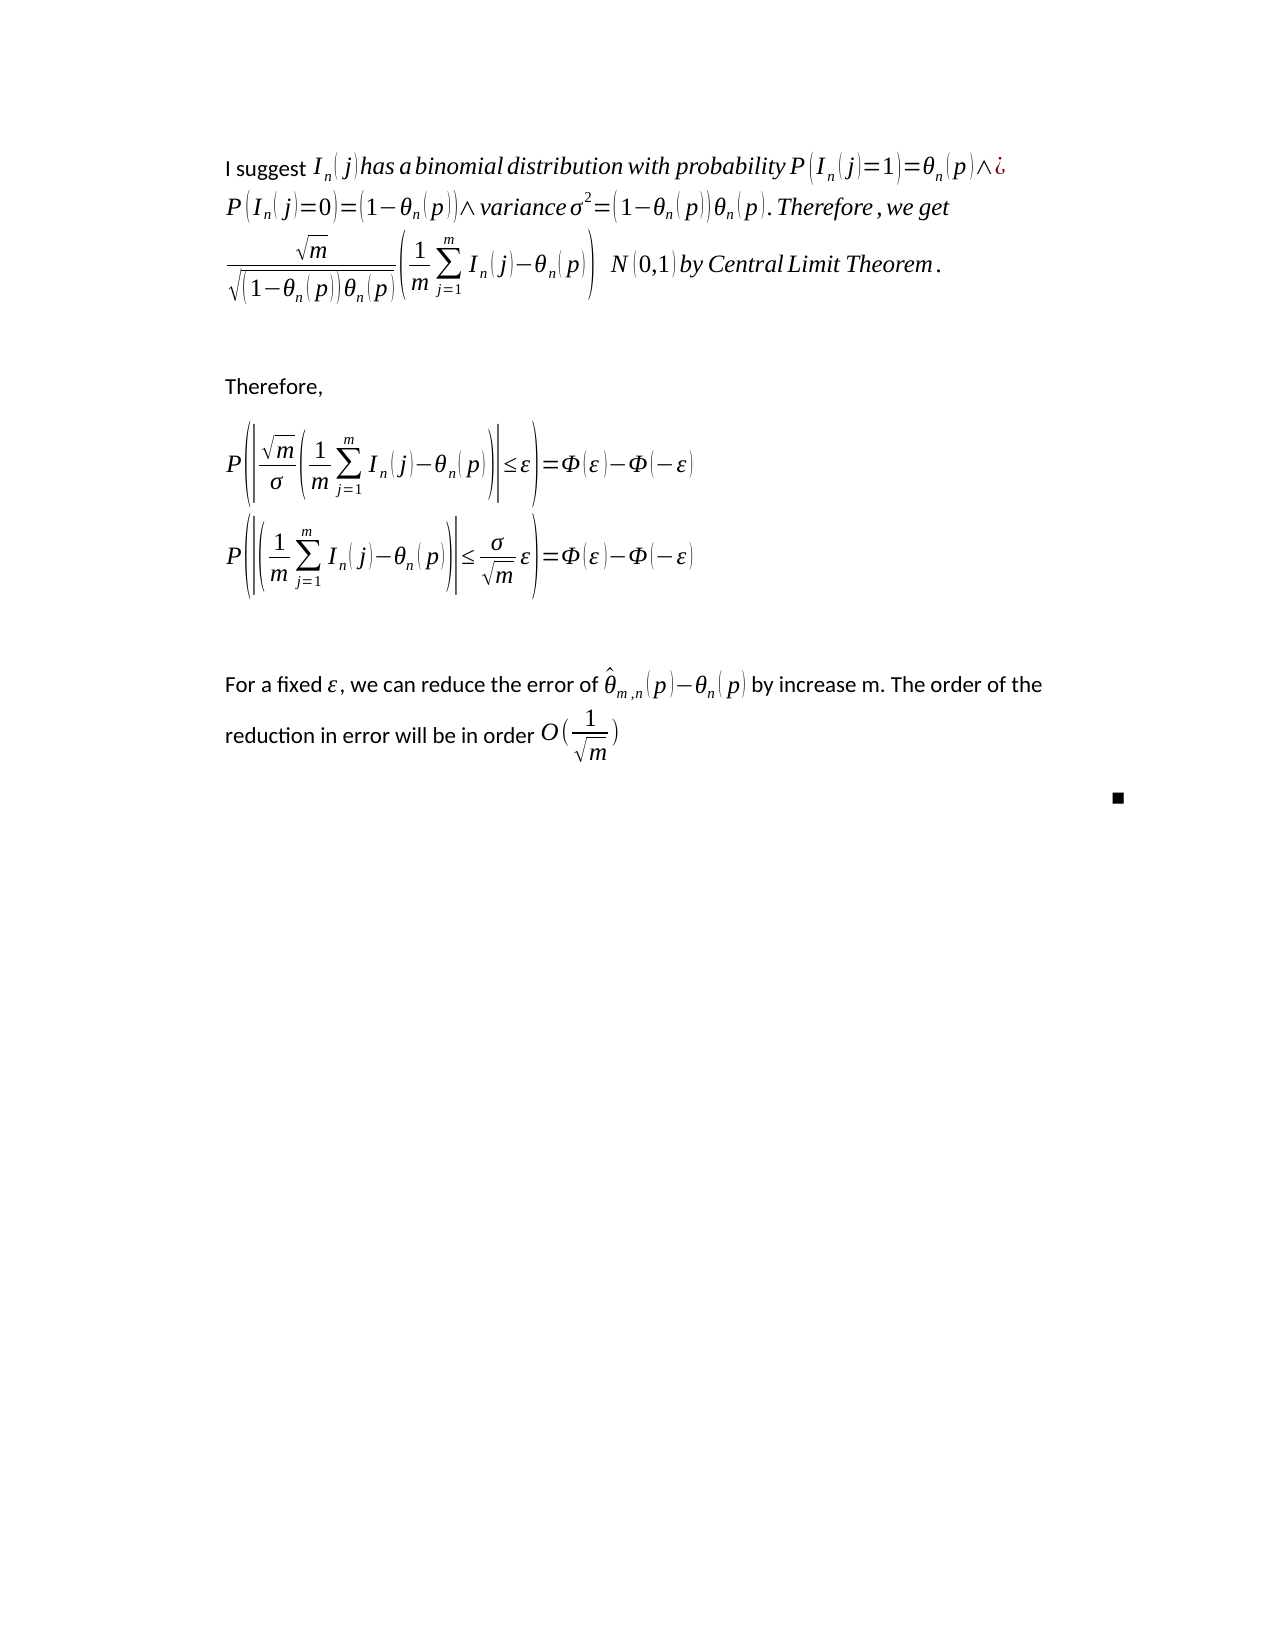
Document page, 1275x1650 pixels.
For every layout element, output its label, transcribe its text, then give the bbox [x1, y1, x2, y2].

text For a fixed , we can reduce the error of by increase m. The order of the reduction in error will be in order [225, 667, 1125, 765]
text ■ [225, 784, 1125, 811]
text Therefore, [225, 372, 1125, 401]
text I suggest [225, 150, 1125, 307]
